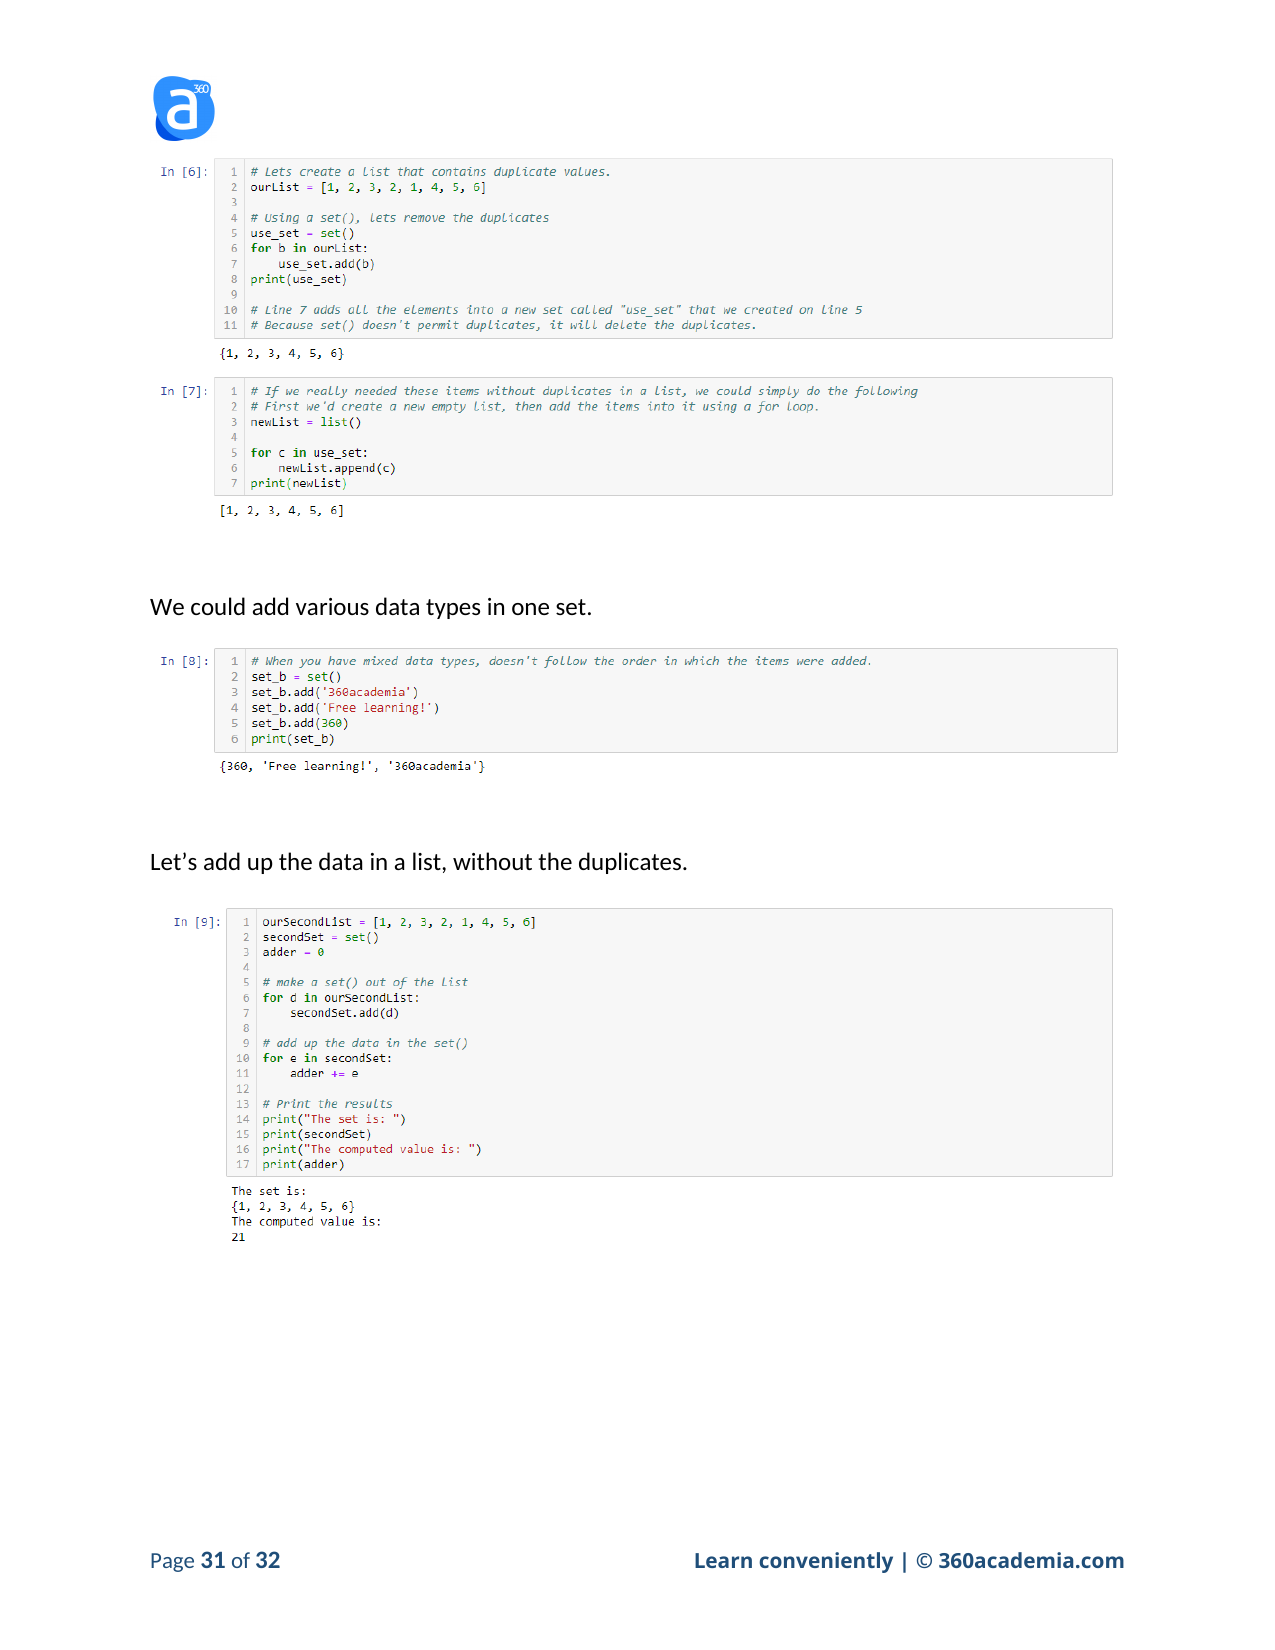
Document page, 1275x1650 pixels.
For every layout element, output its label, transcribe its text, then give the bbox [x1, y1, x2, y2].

text Let’s add up the data in a list, without the duplicates. [150, 846, 1125, 877]
picture [150, 149, 1123, 523]
picture [150, 75, 218, 143]
text We could add various data types in one set. [150, 591, 1125, 621]
picture [150, 895, 1123, 1250]
picture [150, 640, 1126, 778]
